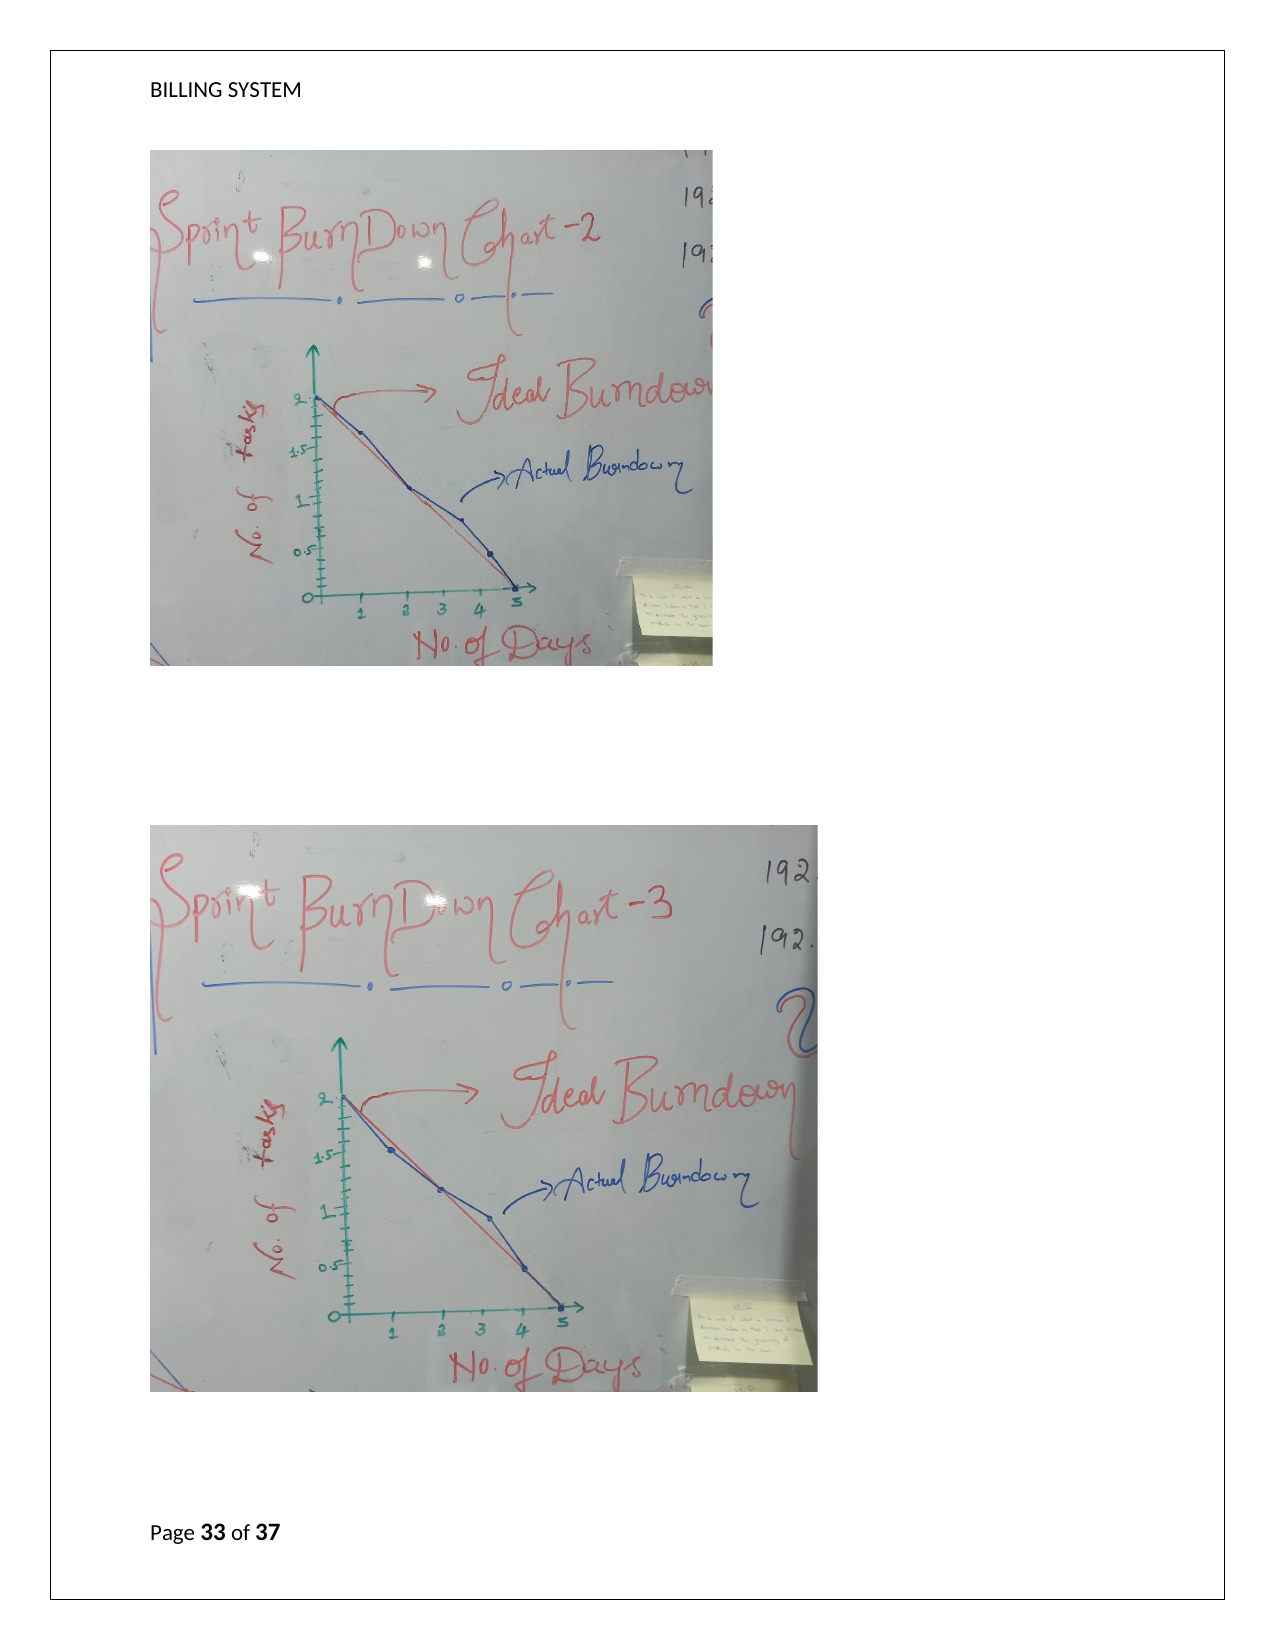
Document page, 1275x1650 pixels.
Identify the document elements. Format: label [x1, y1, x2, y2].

picture [150, 825, 818, 1392]
picture [150, 150, 713, 666]
